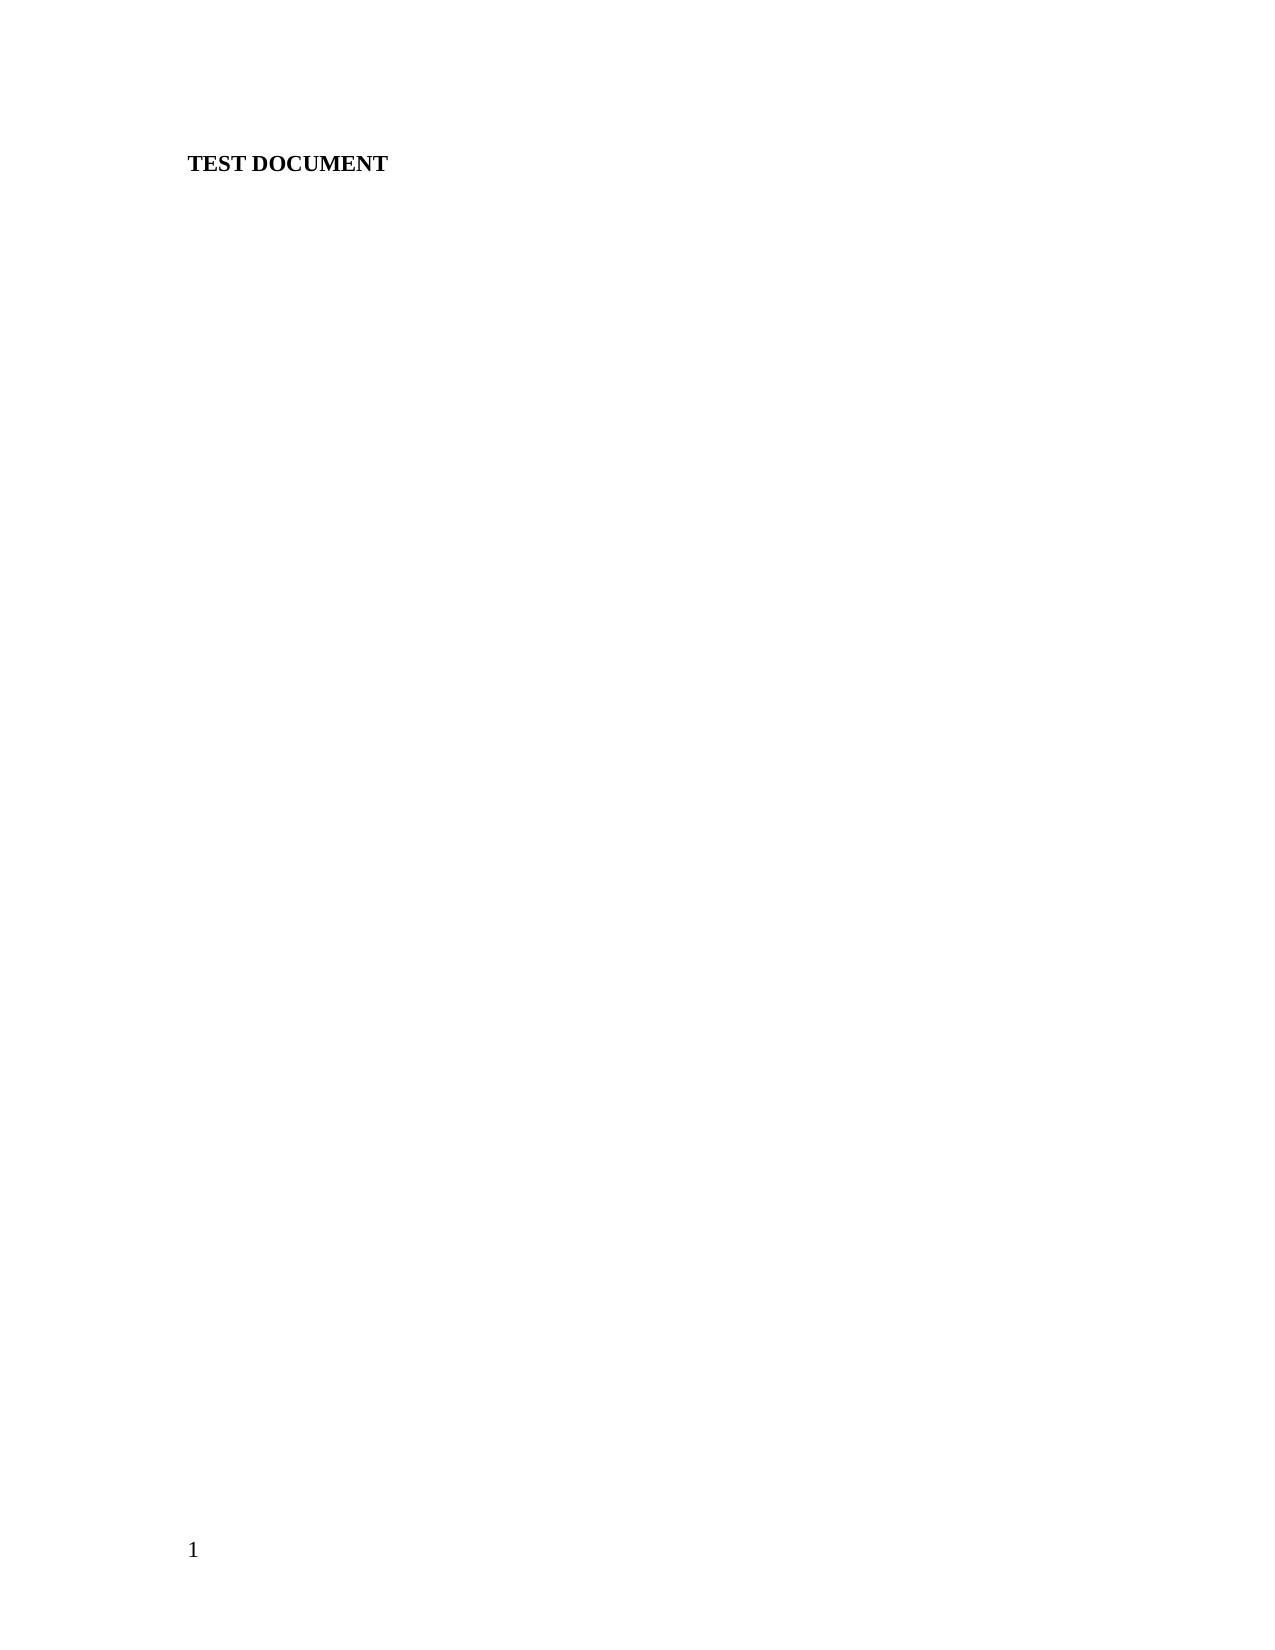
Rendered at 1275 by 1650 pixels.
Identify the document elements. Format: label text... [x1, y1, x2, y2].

text TEST DOCUMENT﻿ [187, 150, 1087, 177]
